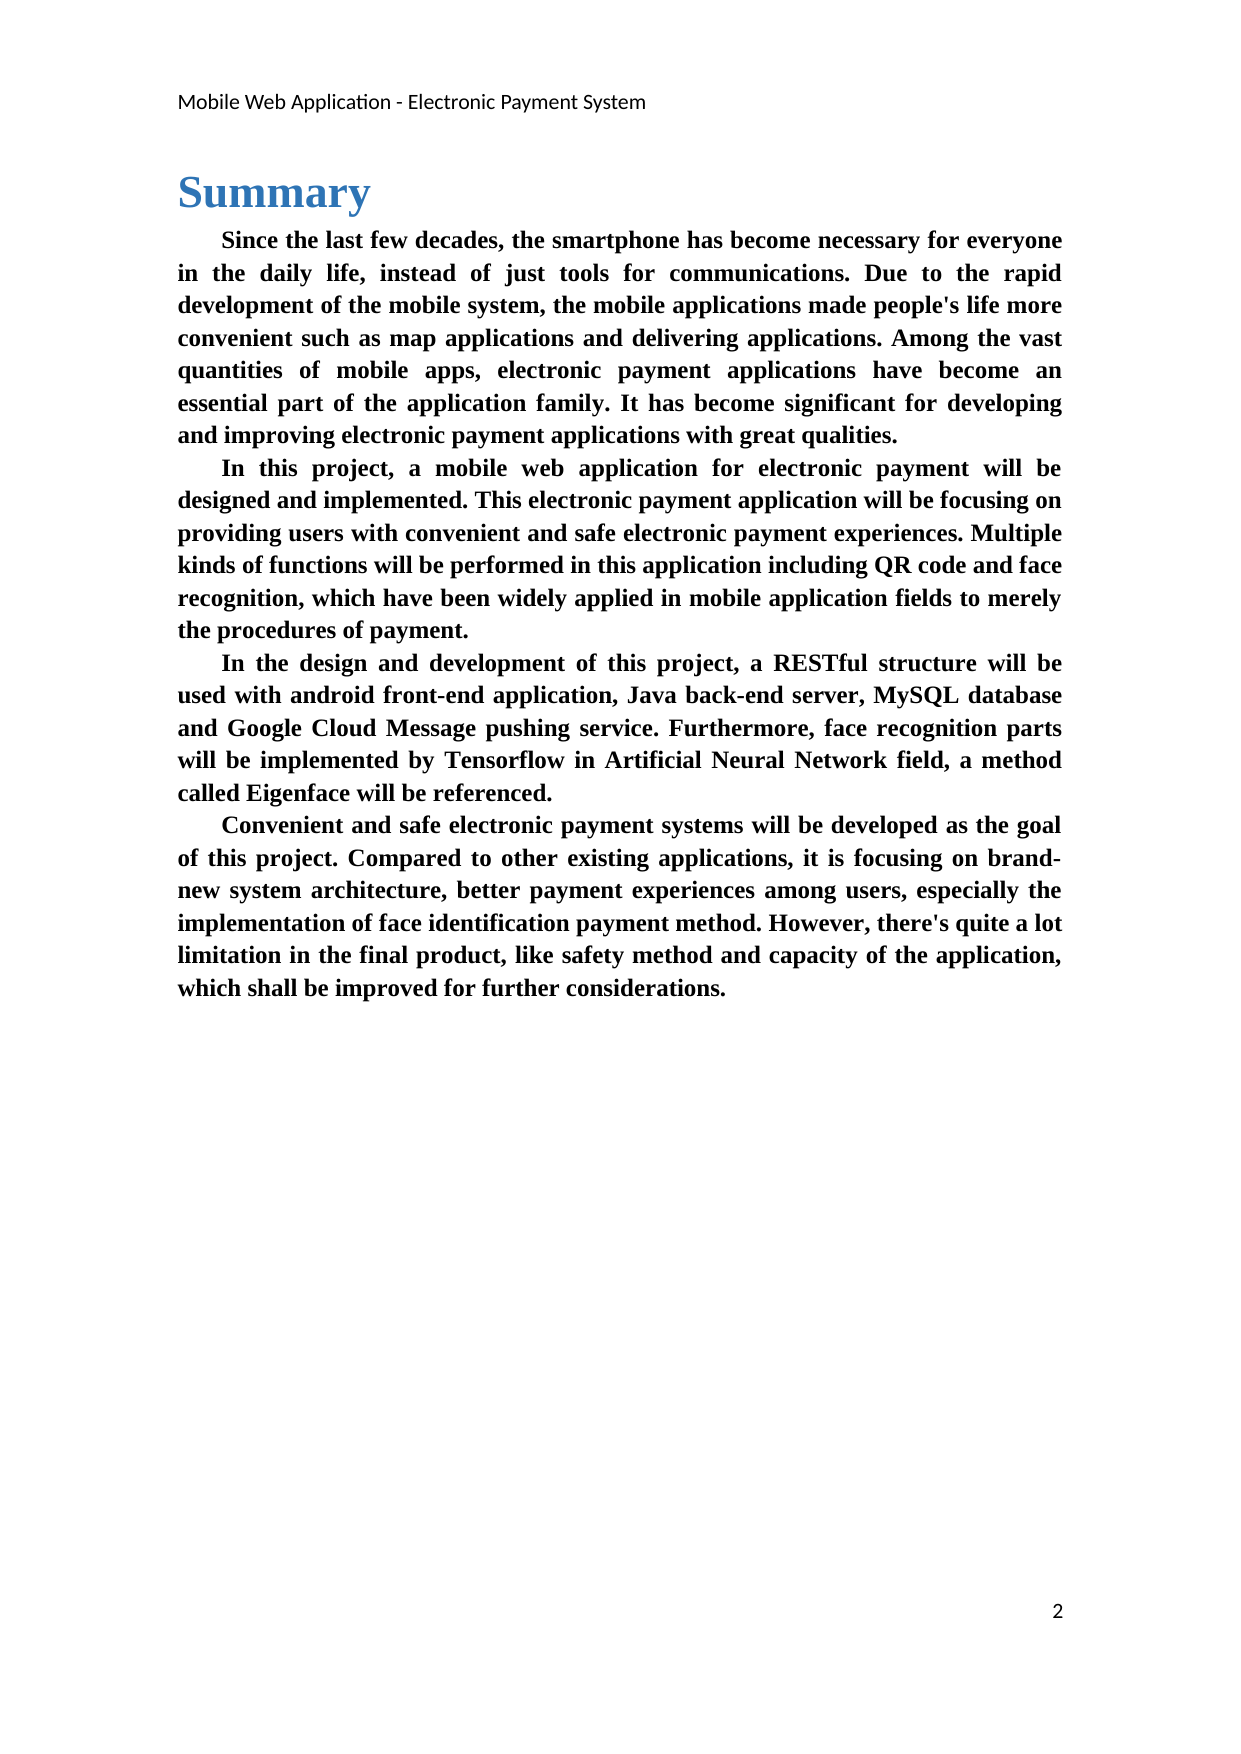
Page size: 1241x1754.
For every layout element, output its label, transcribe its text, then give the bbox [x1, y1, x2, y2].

text Since the last few decades, the smartphone has become necessary for everyone in the daily life, instead of just tools for communications. Due to the rapid development of the mobile system, the mobile applications made people's life more convenient such as map applications and delivering applications. Among the vast quantities of mobile apps, electronic payment applications have become an essential part of the application family. It has become significant for developing and improving electronic payment applications with great qualities. [177, 223, 1063, 451]
text Summary [177, 158, 1063, 223]
text Convenient and safe electronic payment systems will be developed as the goal of this project. Compared to other existing applications, it is focusing on brand-new system architecture, better payment experiences among users, especially the implementation of face identification payment method. However, there's quite a lot limitation in the final product, like safety method and capacity of the application, which shall be improved for further considerations. [177, 808, 1063, 1003]
text In this project, a mobile web application for electronic payment will be designed and implemented. This electronic payment application will be focusing on providing users with convenient and safe electronic payment experiences. Multiple kinds of functions will be performed in this application including QR code and face recognition, which have been widely applied in mobile application fields to merely the procedures of payment. [177, 451, 1063, 646]
text In the design and development of this project, a RESTful structure will be used with android front-end application, Java back-end server, MySQL database and Google Cloud Message pushing service. Furthermore, face recognition parts will be implemented by Tensorflow in Artificial Neural Network field, a method called Eigenface will be referenced. [177, 646, 1063, 808]
